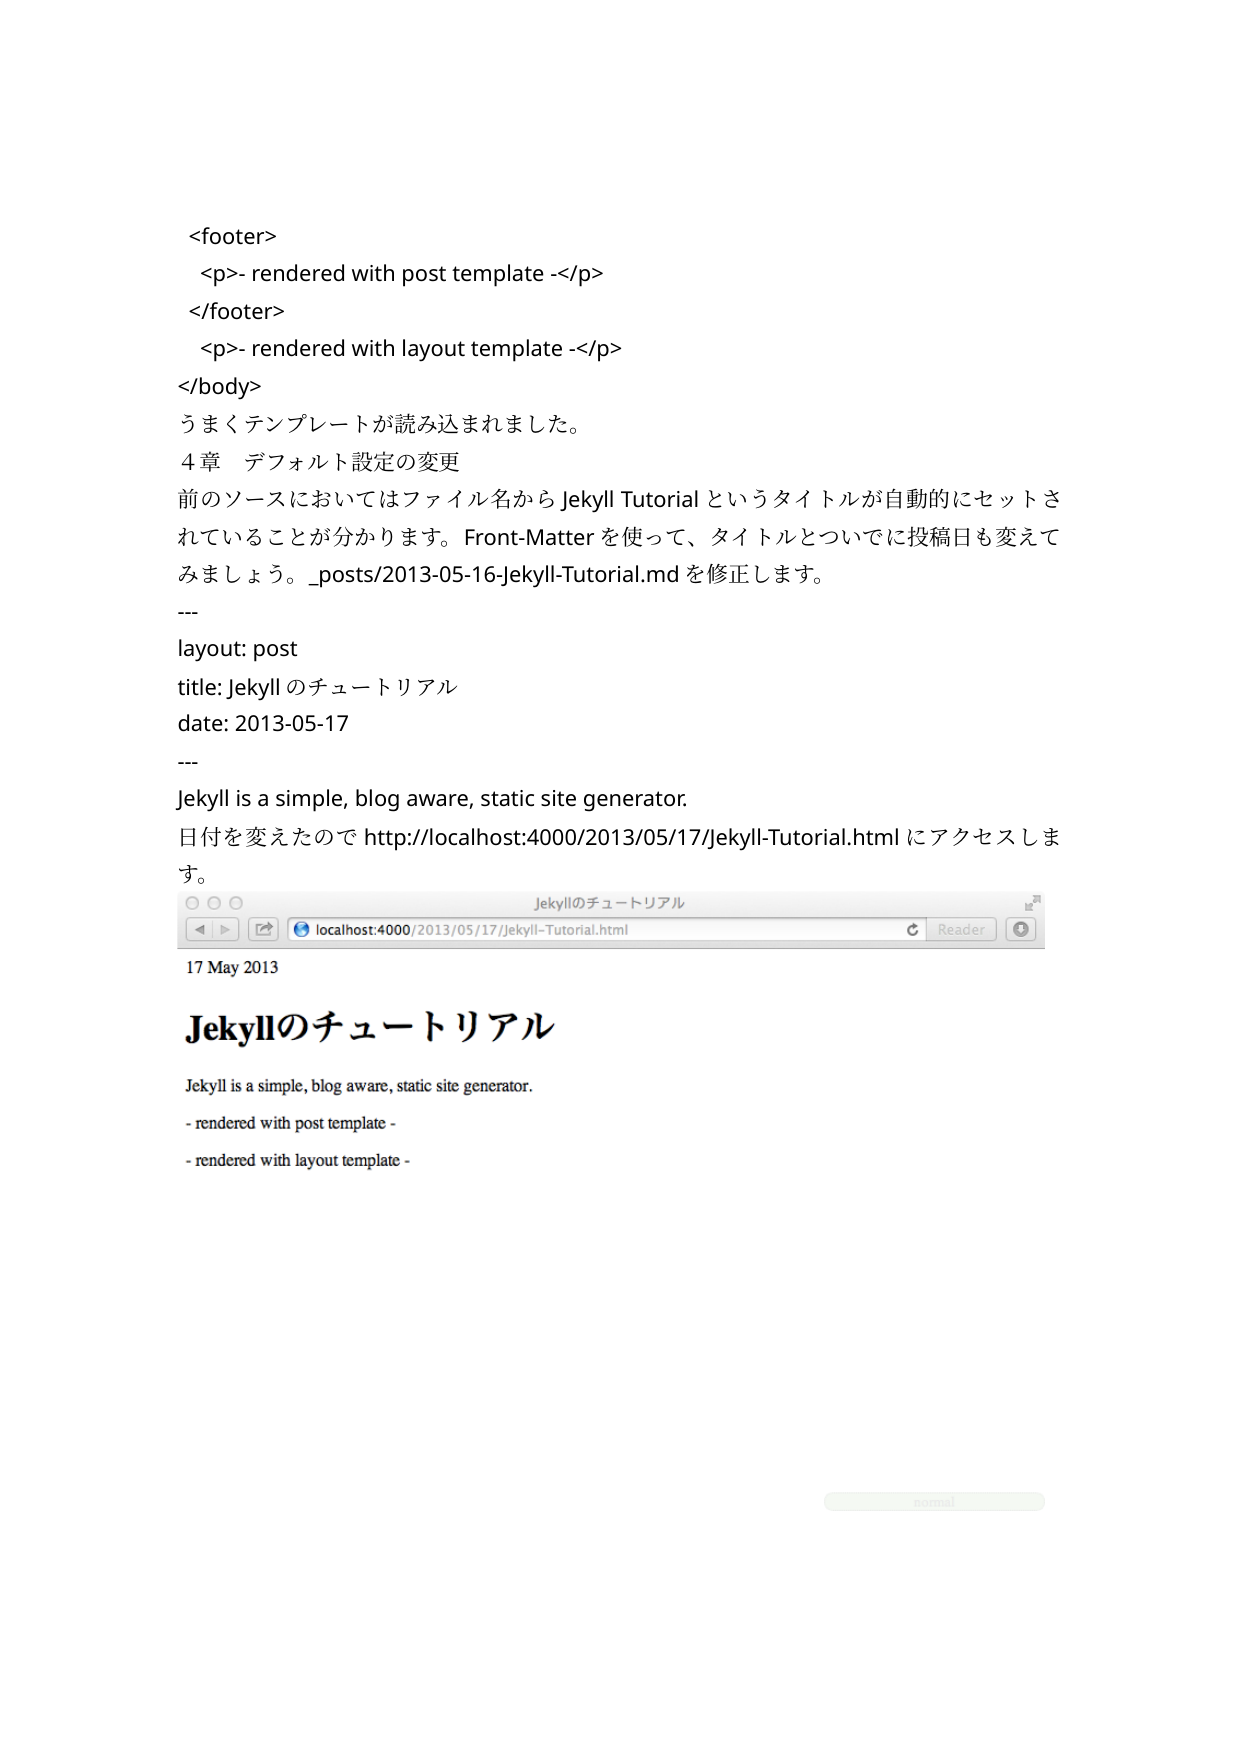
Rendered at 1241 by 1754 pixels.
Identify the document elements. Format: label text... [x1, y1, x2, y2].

text </body> [177, 367, 1063, 404]
text 前のソースにおいてはファイル名からJekyll Tutorialというタイトルが自動的にセットされていることが分かります。Front-Matterを使って、タイトルとついでに投稿日も変えてみましょう。_posts/2013-05-16-Jekyll-Tutorial.mdを修正します。 [177, 479, 1063, 592]
text ４章 デフォルト設定の変更 [177, 442, 1063, 479]
text Jekyll is a simple, blog aware, static site generator. [177, 779, 1063, 817]
text title: Jekyllのチュートリアル [177, 667, 1063, 704]
text うまくテンプレートが読み込まれました。 [177, 404, 1063, 442]
text --- [177, 742, 1063, 779]
text 日付を変えたのでhttp://localhost:4000/2013/05/17/Jekyll-Tutorial.htmlにアクセスします。 [177, 817, 1063, 892]
text <p>- rendered with post template -</p> [177, 254, 1063, 292]
text layout: post [177, 629, 1063, 667]
text </footer> [177, 292, 1063, 329]
text --- [177, 592, 1063, 629]
text <p>- rendered with layout template -</p> [177, 329, 1063, 367]
text date: 2013-05-17 [177, 704, 1063, 742]
text <footer> [177, 217, 1063, 254]
picture [177, 891, 1045, 1511]
